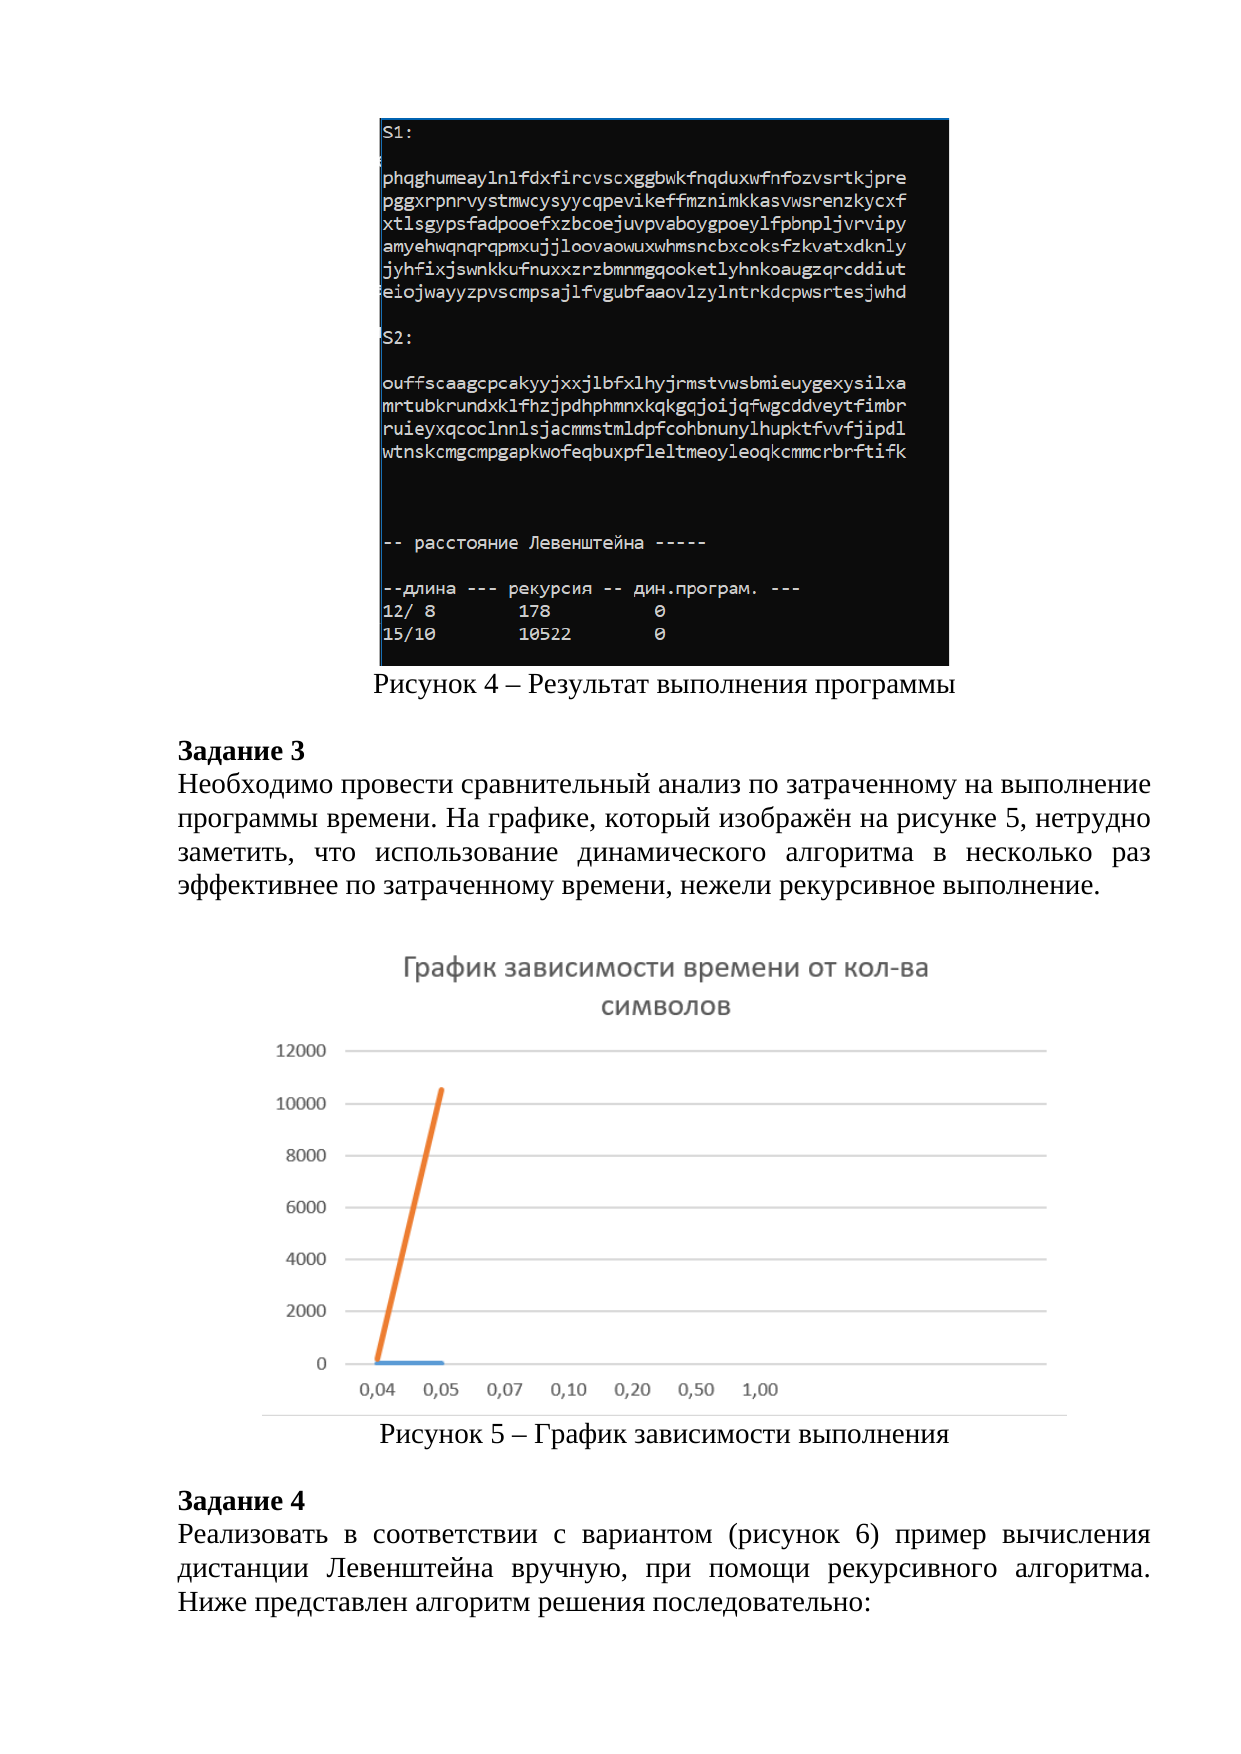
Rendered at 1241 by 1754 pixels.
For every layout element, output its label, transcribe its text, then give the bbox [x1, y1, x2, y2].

text Рисунок 4 – Результат выполнения программы [177, 666, 1152, 699]
text Реализовать в соответствии с вариантом (рисунок 6) пример вычисления дистанции Левенштейна вручную, при помощи рекурсивного алгоритма. Ниже представлен алгоритм решения последовательно: [177, 1517, 1152, 1617]
text Задание 4 [177, 1483, 1152, 1517]
picture [262, 934, 1067, 1416]
text Рисунок 5 – График зависимости выполнения [177, 1416, 1152, 1449]
text Задание 3 [177, 733, 1152, 767]
picture [379, 118, 950, 666]
text Необходимо провести сравнительный анализ по затраченному на выполнение программы времени. На графике, который изображён на рисунке 5, нетрудно заметить, что использование динамического алгоритма в несколько раз эффективнее по затраченному времени, нежели рекурсивное выполнение. [177, 767, 1152, 901]
